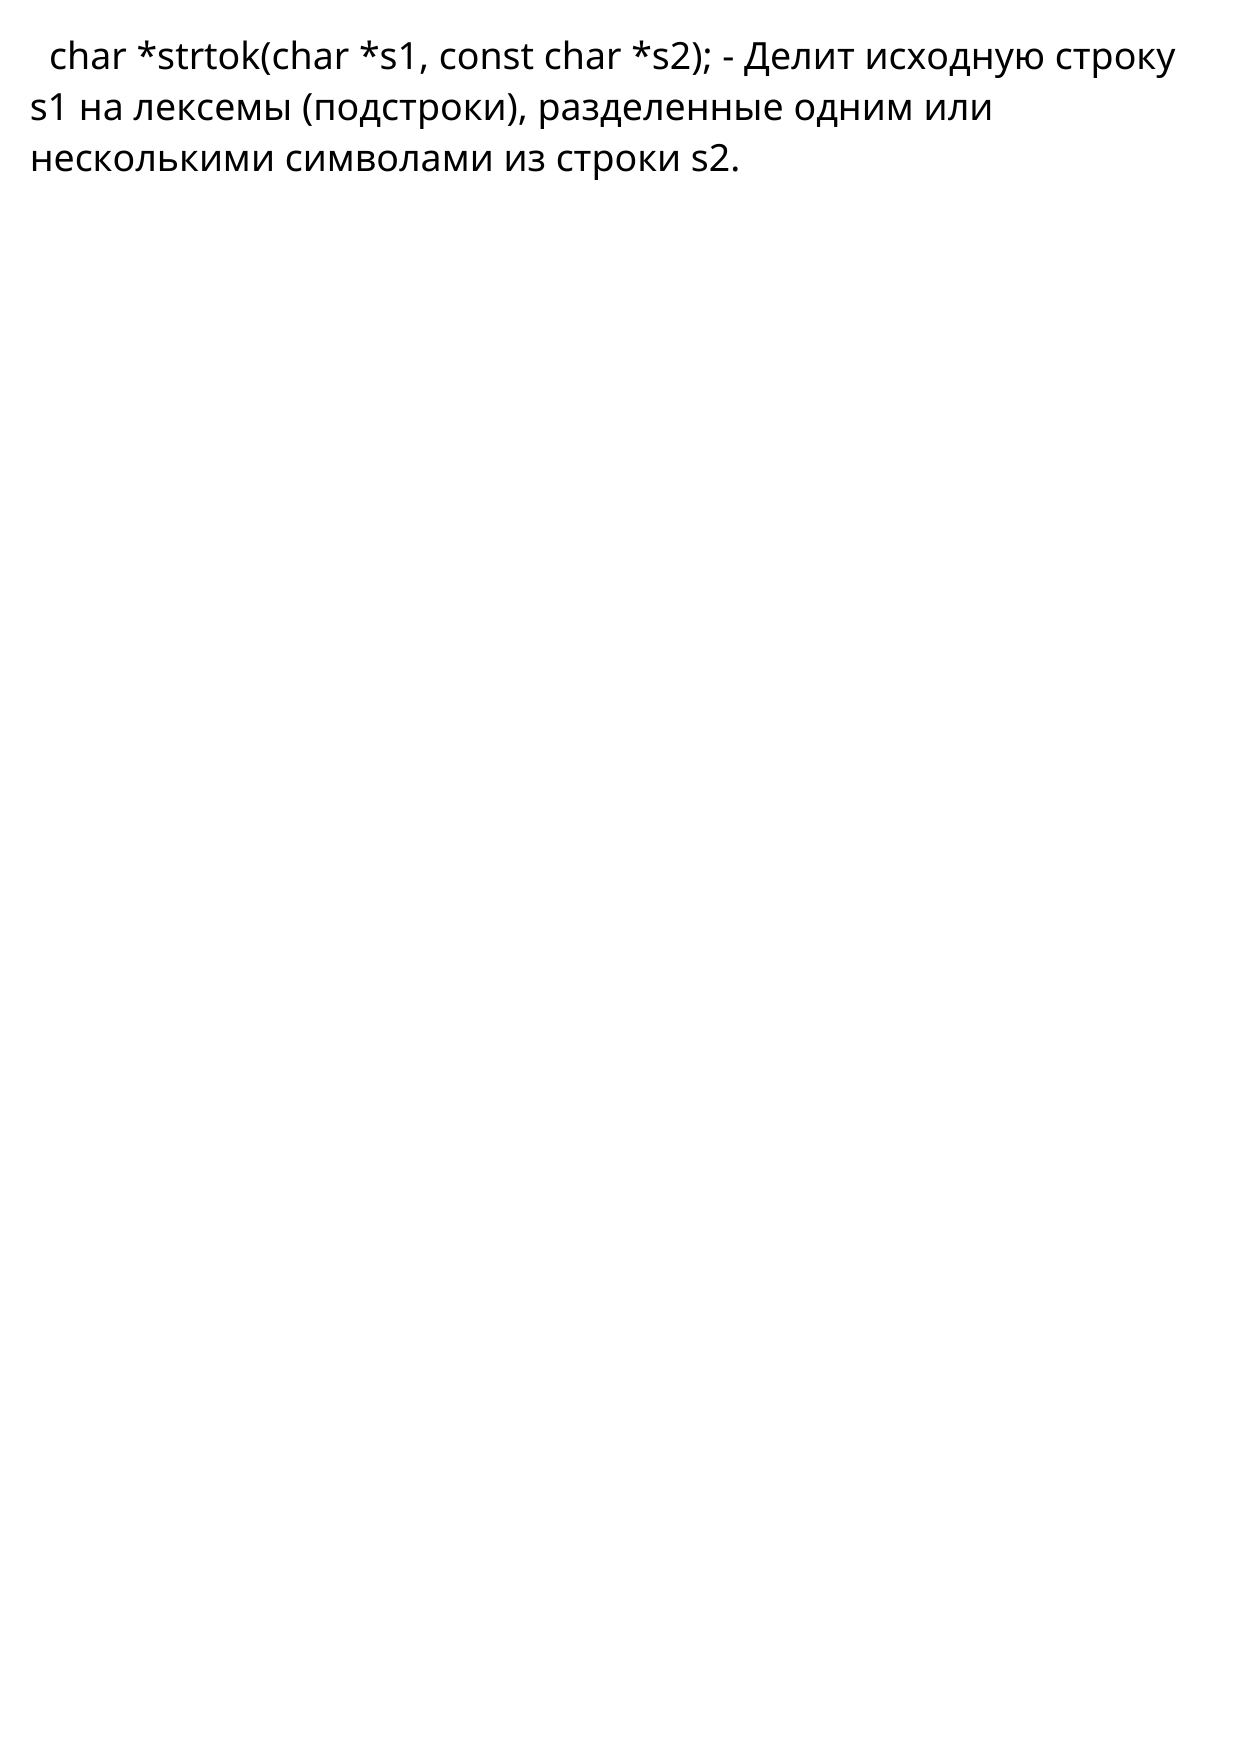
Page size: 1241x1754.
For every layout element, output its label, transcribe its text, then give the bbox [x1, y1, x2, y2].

list char *strtok(char *s1, const char *s2); - Делит исходную строку s1 на лексемы (подстроки), разделенные одним или несколькими символами из строки s2. [29, 29, 1211, 183]
